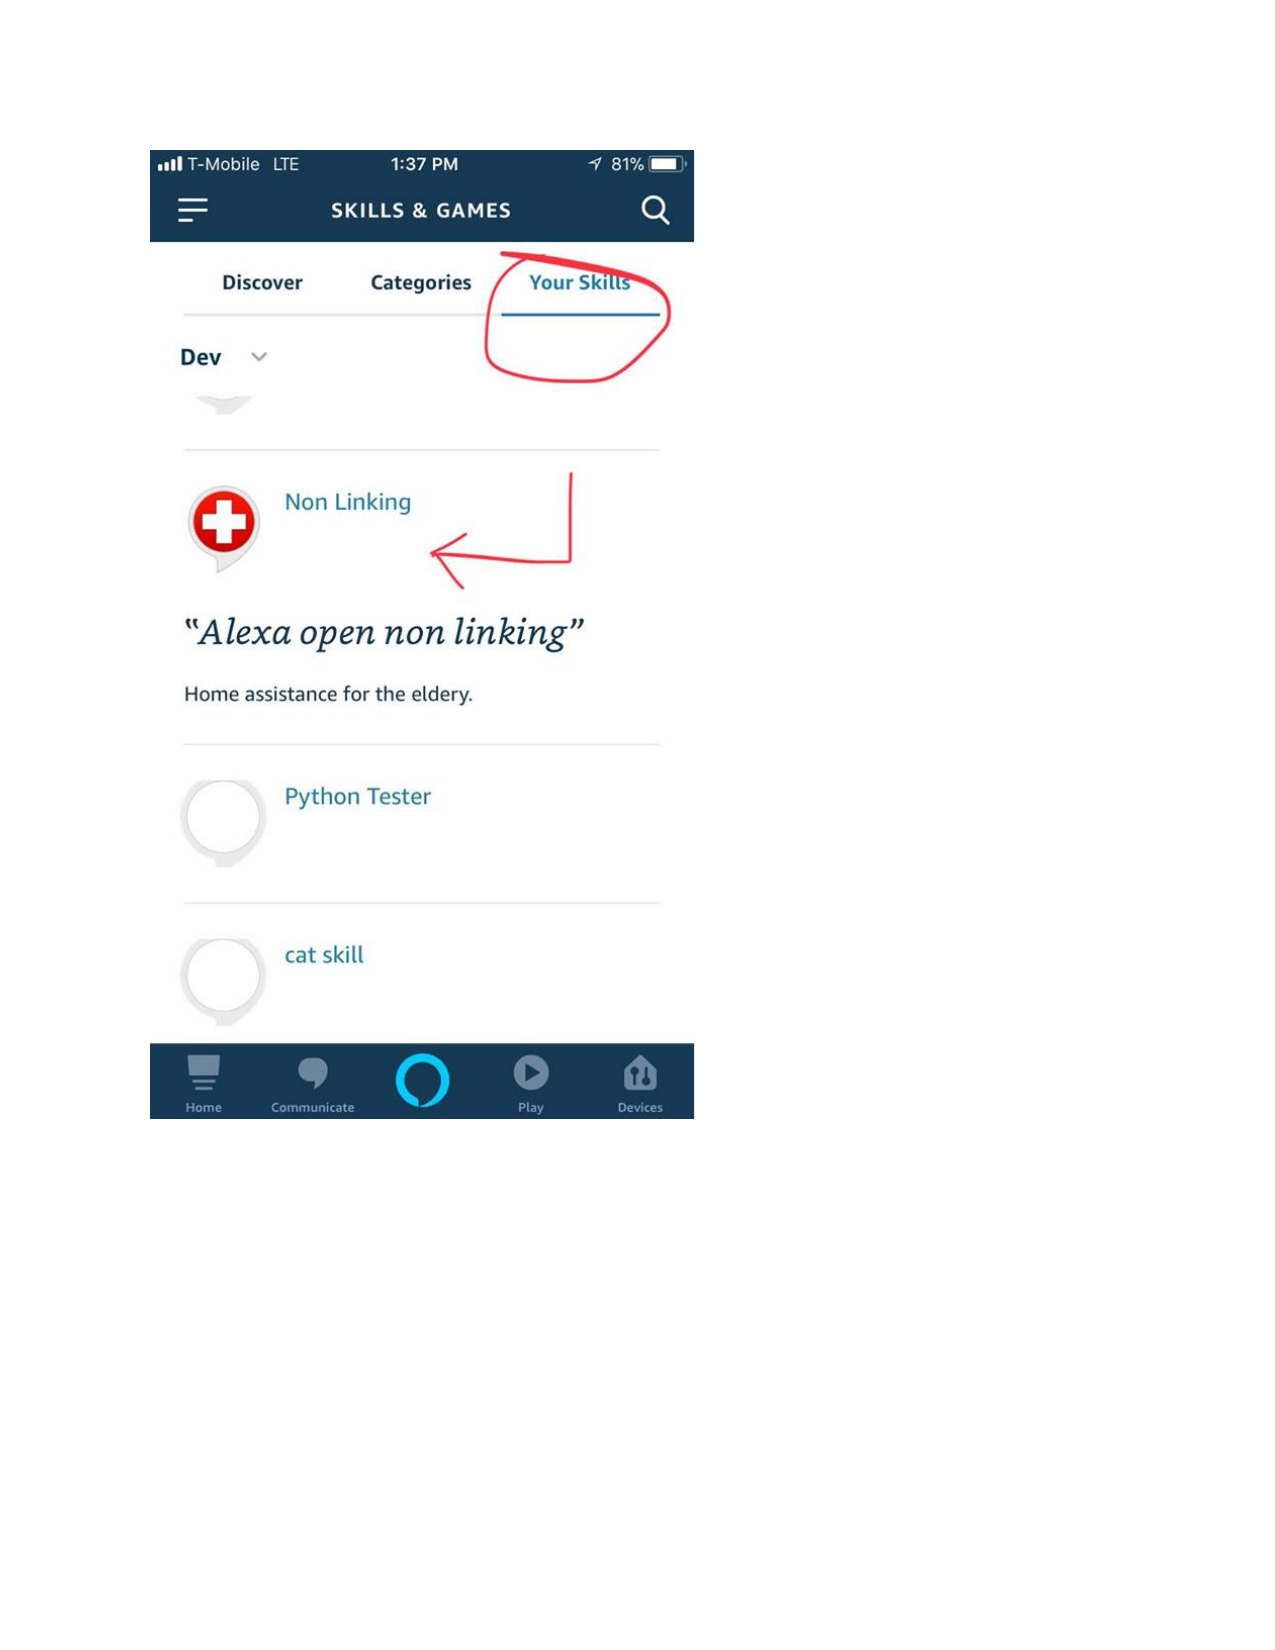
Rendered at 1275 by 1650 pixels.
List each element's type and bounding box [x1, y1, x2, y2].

picture [150, 150, 695, 1119]
